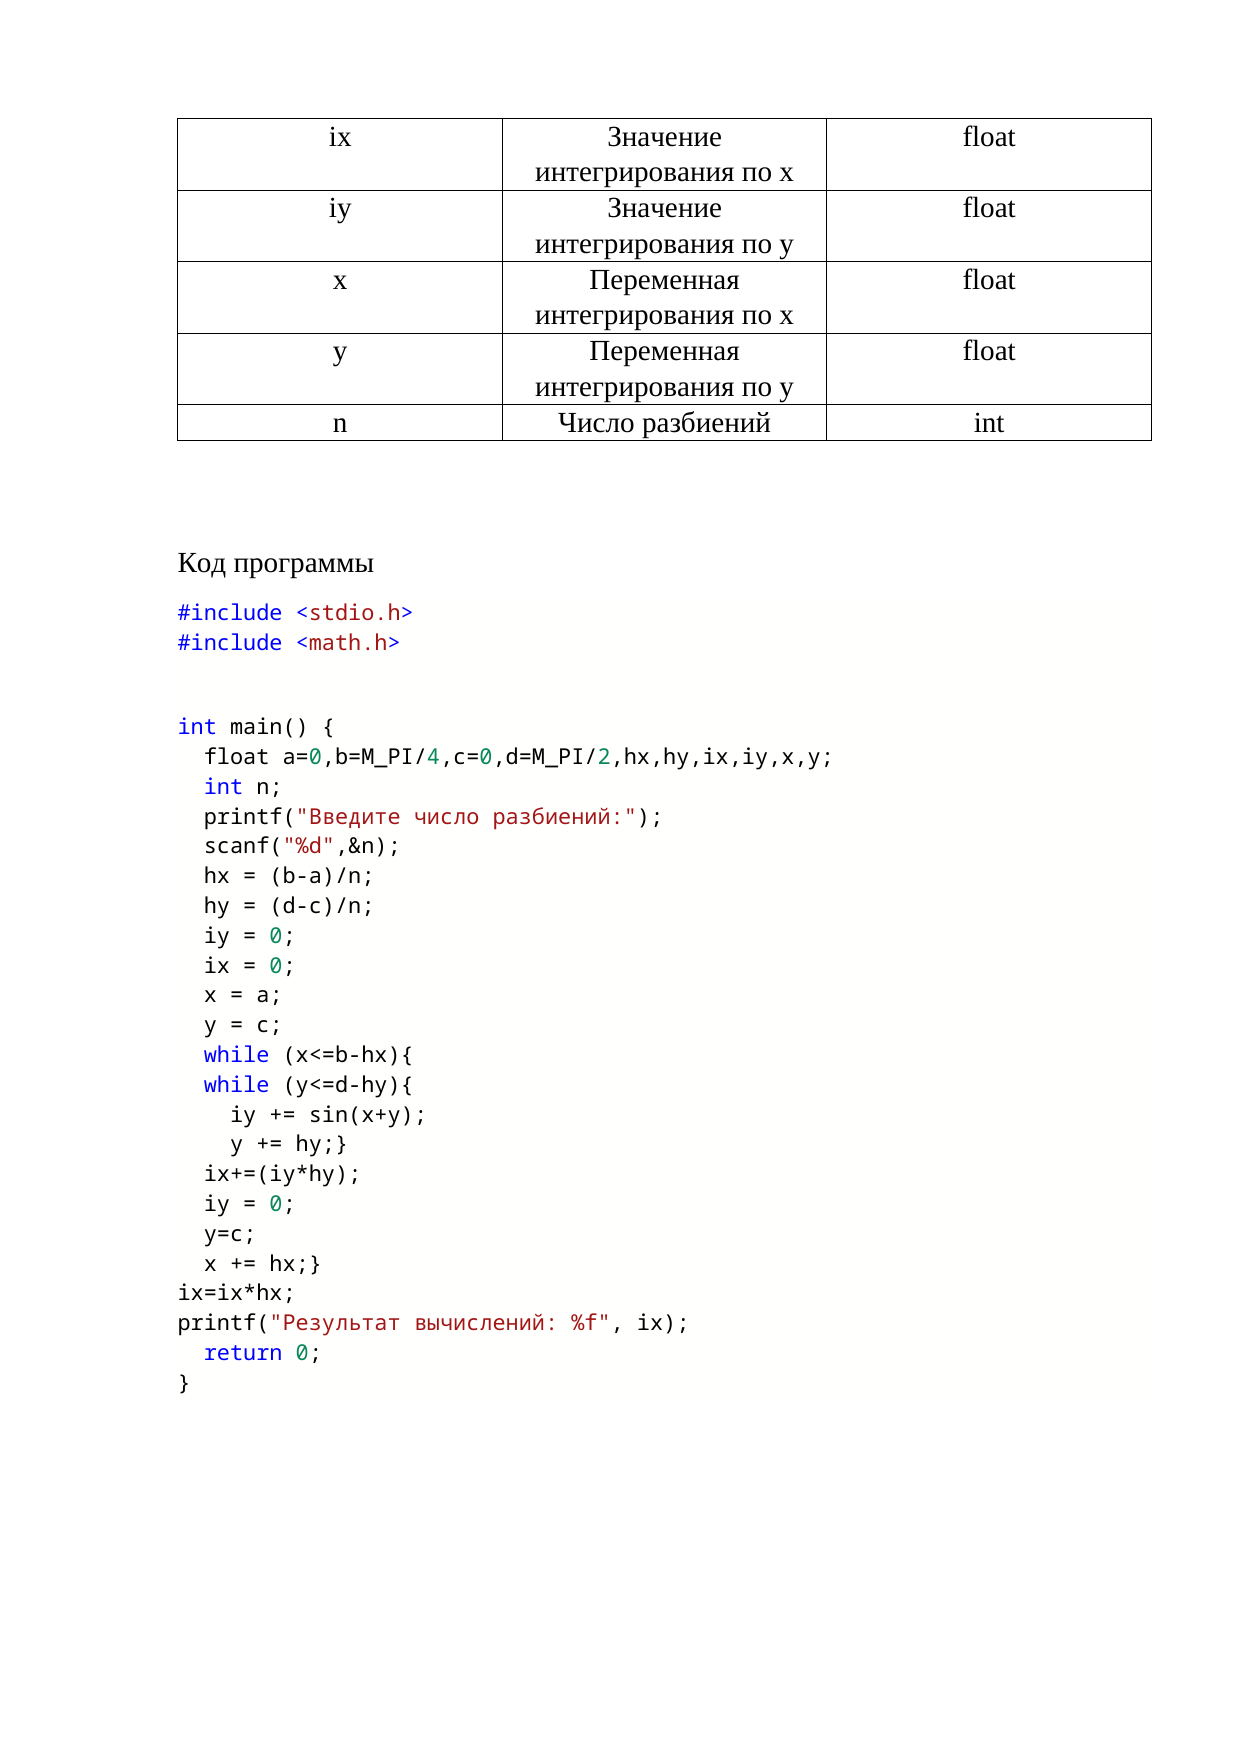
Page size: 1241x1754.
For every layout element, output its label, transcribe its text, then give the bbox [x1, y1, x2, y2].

table_cell float [827, 191, 1151, 261]
text ix+=(iy*hy); [177, 1158, 1152, 1188]
table_cell float [827, 119, 1151, 189]
text scanf("%d",&n); [177, 830, 1152, 860]
text int main() { [177, 711, 1152, 741]
table_cell Переменная интегрирования по у [503, 334, 826, 404]
text iy = 0; [177, 1188, 1152, 1218]
text #include <stdio.h> [177, 597, 1152, 627]
text x = a; [177, 979, 1152, 1009]
text hy = (d-c)/n; [177, 890, 1152, 920]
table_cell iy [178, 191, 502, 261]
text y = c; [177, 1009, 1152, 1039]
text x += hx;} [177, 1247, 1152, 1277]
table_cell Число разбиений [503, 405, 826, 440]
table_cell x [178, 262, 502, 332]
table_cell n [178, 405, 502, 440]
text ix = 0; [177, 949, 1152, 979]
table_cell ix [178, 119, 502, 189]
table_cell y [178, 334, 502, 404]
text #include <math.h> [177, 627, 1152, 656]
table_cell int [827, 405, 1151, 440]
text return 0; [177, 1337, 1152, 1367]
text while (y<=d-hy){ [177, 1069, 1152, 1098]
text iy += sin(x+y); [177, 1098, 1152, 1128]
table_cell float [827, 262, 1151, 332]
table_cell Значение интегрирования по у [503, 191, 826, 261]
text printf("Введите число разбиений:"); [177, 801, 1152, 830]
text y=c; [177, 1218, 1152, 1247]
table_cell Значение интегрирования по х [503, 119, 826, 189]
text int n; [177, 771, 1152, 801]
text } [177, 1367, 1152, 1396]
text while (x<=b-hx){ [177, 1039, 1152, 1069]
text ix=ix*hx; [177, 1277, 1152, 1307]
text y += hy;} [177, 1128, 1152, 1158]
table_cell float [827, 334, 1151, 404]
text hx = (b-a)/n; [177, 860, 1152, 890]
text float a=0,b=M_PI/4,c=0,d=M_PI/2,hx,hy,ix,iy,x,y; [177, 741, 1152, 771]
text Код программы [177, 545, 1152, 578]
text printf("Результат вычислений: %f", ix); [177, 1307, 1152, 1337]
text iy = 0; [177, 920, 1152, 949]
table_cell Переменная интегрирования по х [503, 262, 826, 332]
